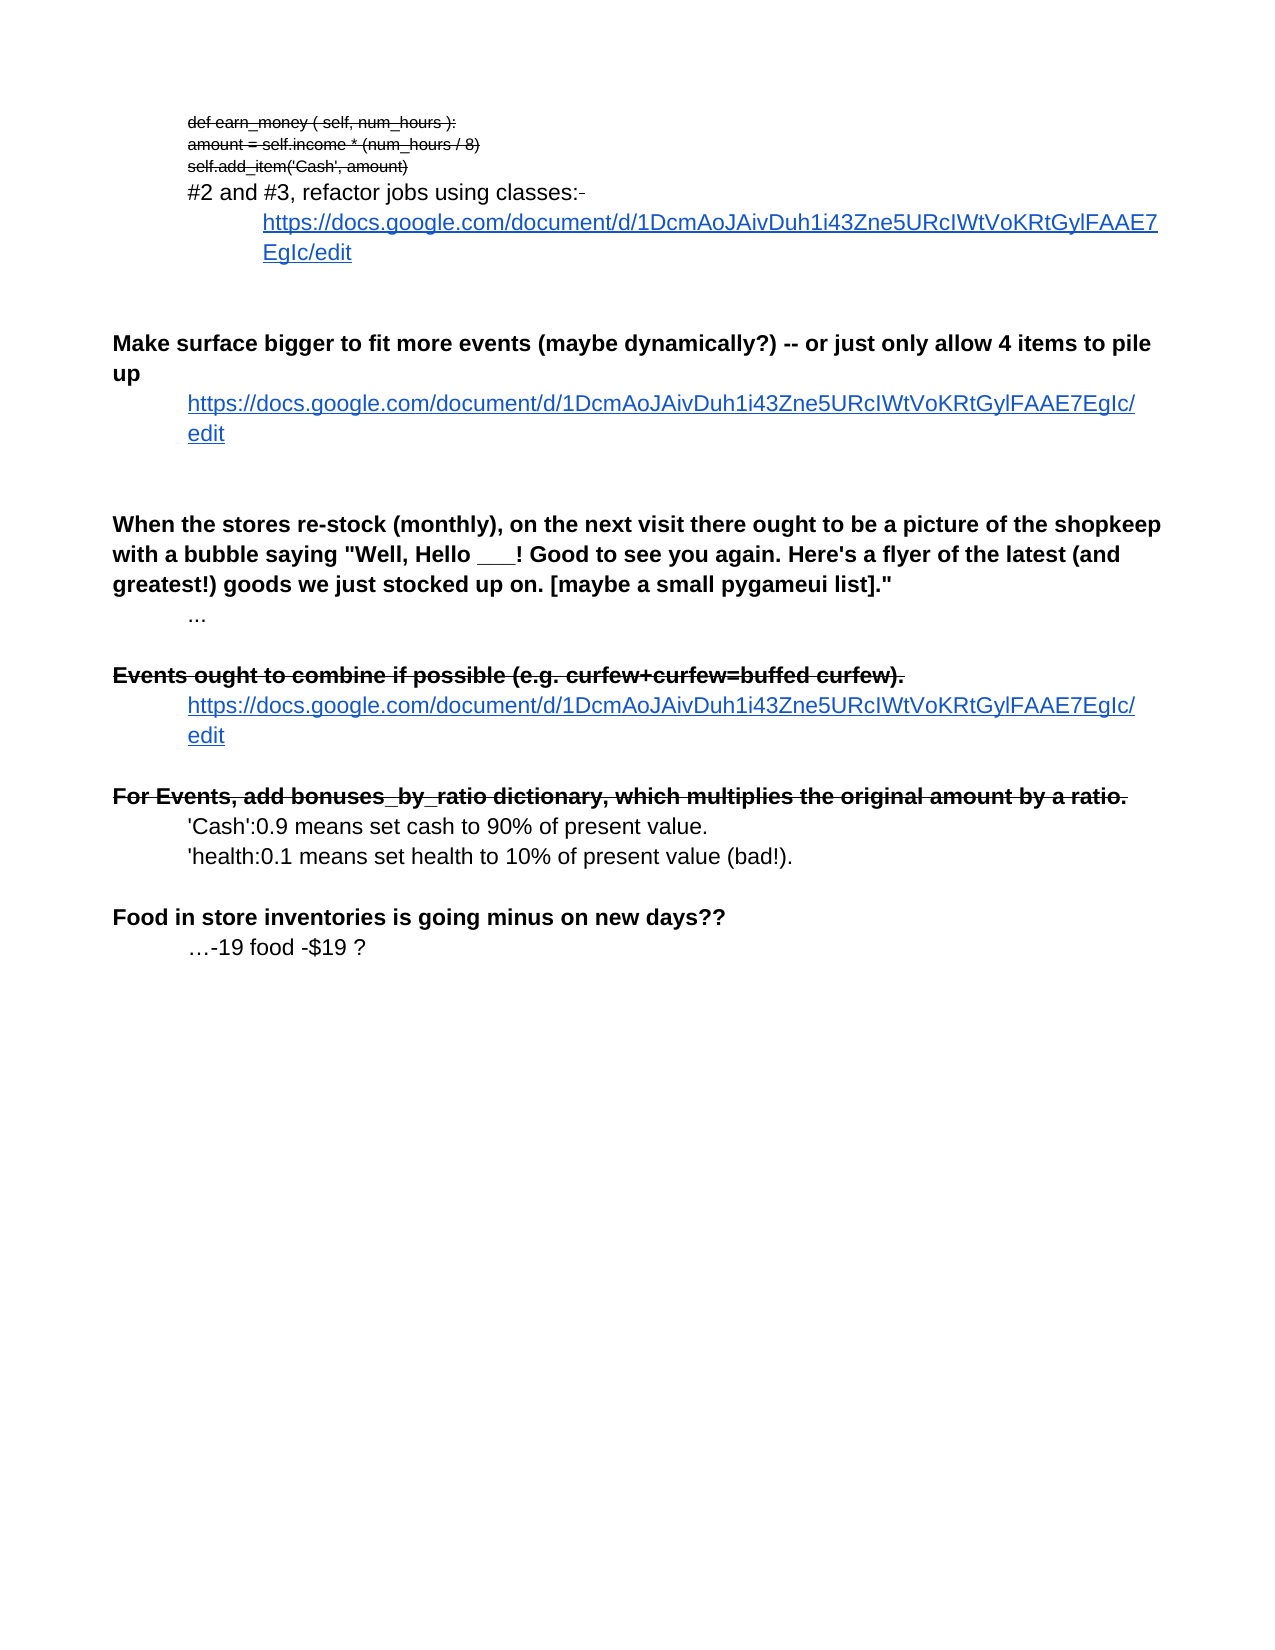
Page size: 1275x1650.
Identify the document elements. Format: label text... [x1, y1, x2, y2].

text 'Cash':0.9 means set cash to 90% of present value. [187, 813, 1162, 839]
text …-19 food -$19 ? [187, 934, 1162, 960]
text Food in store inventories is going minus on new days?? [112, 903, 1162, 930]
text ... [187, 601, 1162, 628]
text #2 and #3, refactor jobs using classes: https://docs.google.com/document/d/1DcmAoJAivDuh1i43Zne5URcIWtVoKRtGylFAAE7EgIc/edit [187, 178, 1162, 265]
text When the stores re-stock (monthly), on the next visit there ought to be a picture of the shopkeep with a bubble saying "Well, Hello ___! Good to see you again. Here's a flyer of the latest (and greatest!) goods we just stocked up on. [maybe a small pygameui list]." [112, 511, 1162, 597]
text amount = self.income * (num_hours / 8) [187, 134, 1162, 154]
text https://docs.google.com/document/d/1DcmAoJAivDuh1i43Zne5URcIWtVoKRtGylFAAE7EgIc/edit [187, 390, 1162, 446]
text Events ought to combine if possible (e.g. curfew+curfew=buffed curfew). [112, 662, 1162, 688]
text Make surface bigger to fit more events (maybe dynamically?) -- or just only allow 4 items to pile up [112, 329, 1162, 386]
text self.add_item('Cash', amount) [187, 156, 1162, 176]
text def earn_money ( self, num_hours ): [187, 112, 1162, 132]
text https://docs.google.com/document/d/1DcmAoJAivDuh1i43Zne5URcIWtVoKRtGylFAAE7EgIc/edit [187, 692, 1162, 748]
text For Events, add bonuses_by_ratio dictionary, which multiplies the original amount by a ratio. [112, 783, 1162, 809]
text 'health:0.1 means set health to 10% of present value (bad!). [187, 843, 1162, 869]
